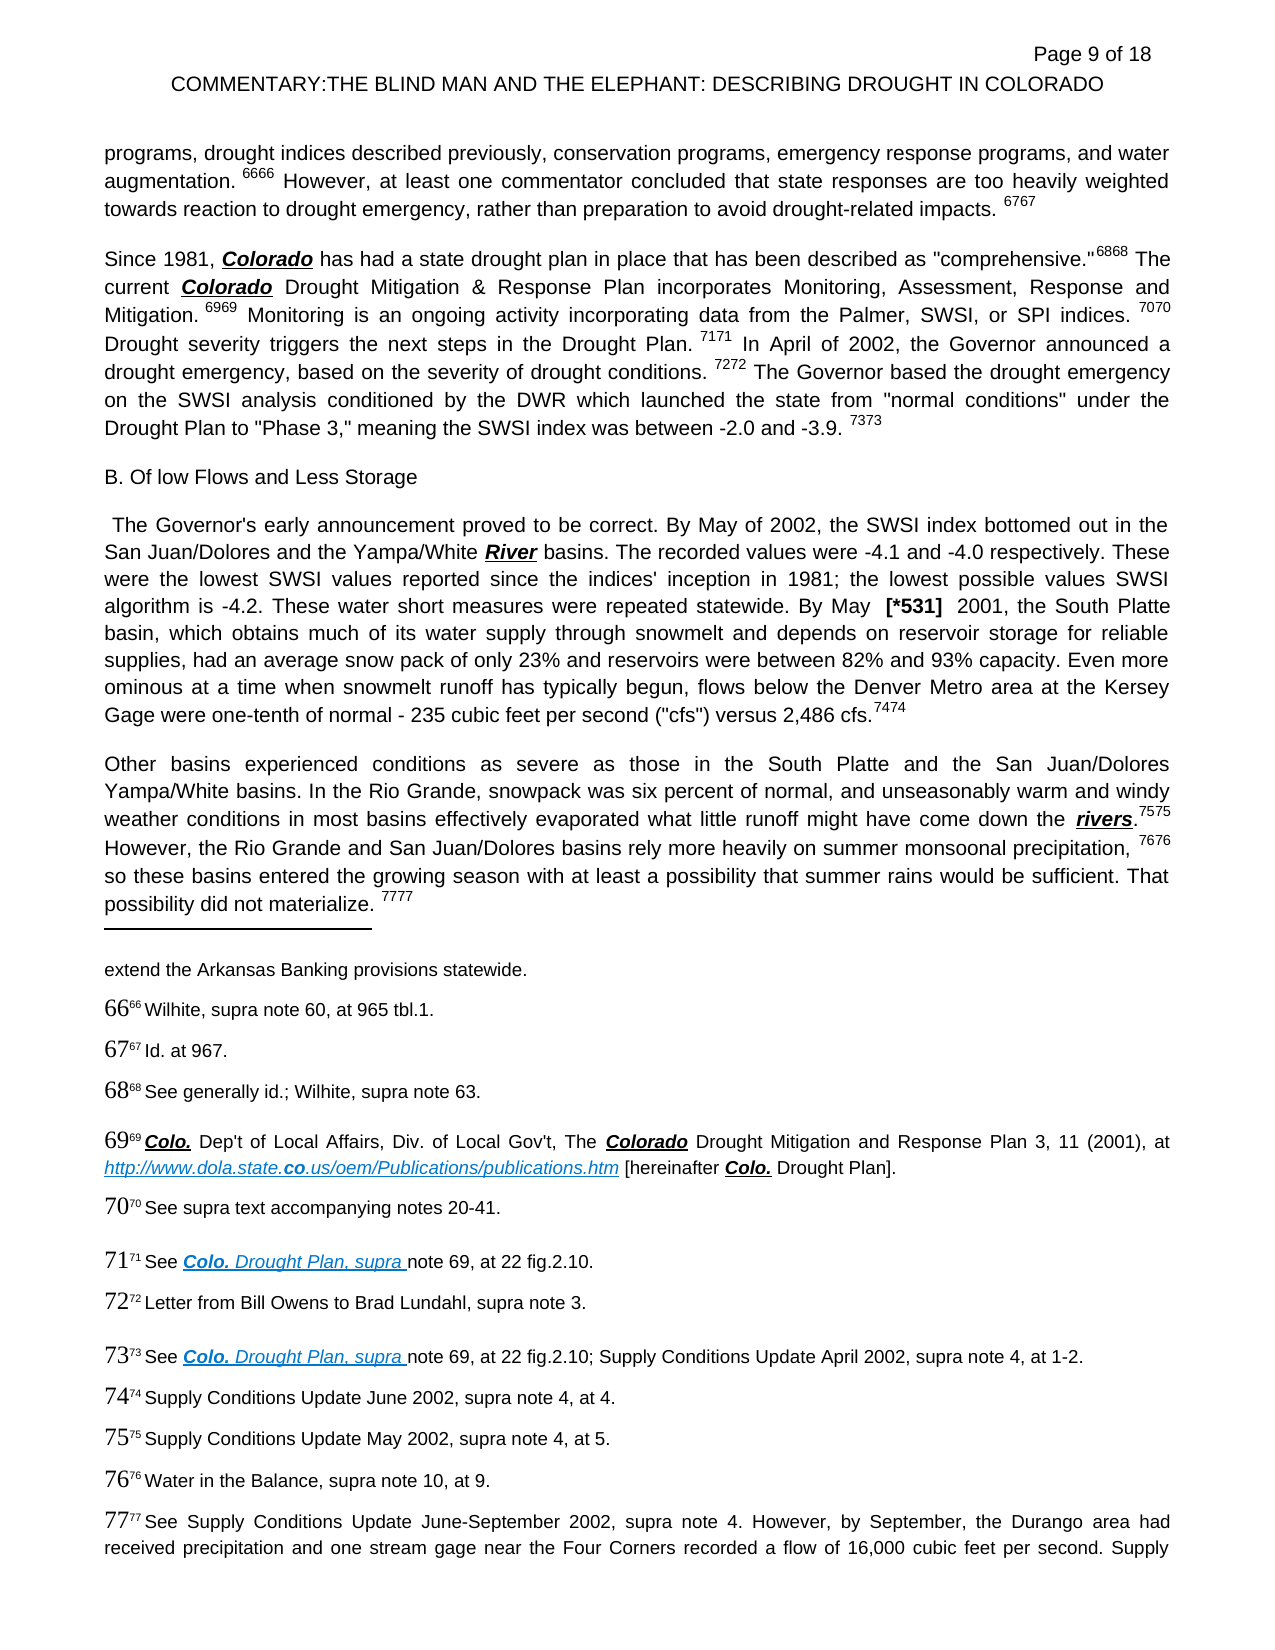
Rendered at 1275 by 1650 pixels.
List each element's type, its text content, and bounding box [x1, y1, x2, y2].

text B. Of low Flows and Less Storage [104, 462, 1171, 489]
text If the availability of drought measurement techniques controlled state planning in response to drought, it seems likely that all states would have comprehensive drought plans. In fact, based on 1996 statistics, only about twenty-seven states have drought plans.60 Whether to create a drought plan is a state decision 61 based on a complex mix of social, economic, political and climatic variables. 62 State drought planning takes many forms, and arises in part from the legal framework (if any) regarding rights to use water. 63 For example, [*530] California's drought plan provides for state agency purchase of surplus municipal or agricultural water for its banking program;64 such an approach would be questionable, at best, under Colorado law. 65 Drought plans may incorporate assessment programs, drought indices described previously, conservation programs, emergency response programs, and water augmentation. 66 However, at least one commentator concluded that state responses are too heavily weighted towards reaction to drought emergency, rather than preparation to avoid drought-related impacts. 67 [104, 137, 1171, 222]
text Since 1981, Colorado has had a state drought plan in place that has been described as "comprehensive."68 The current Colorado Drought Mitigation & Response Plan incorporates Monitoring, Assessment, Response and Mitigation. 69 Monitoring is an ongoing activity incorporating data from the Palmer, SWSI, or SPI indices. 70 Drought severity triggers the next steps in the Drought Plan. 71 In April of 2002, the Governor announced a drought emergency, based on the severity of drought conditions. 72 The Governor based the drought emergency on the SWSI analysis conditioned by the DWR which launched the state from "normal conditions" under the Drought Plan to "Phase 3," meaning the SWSI index was between -2.0 and -3.9. 73 [104, 243, 1171, 441]
text The Governor's early announcement proved to be correct. By May of 2002, the SWSI index bottomed out in the San Juan/Dolores and the Yampa/White River basins. The recorded values were -4.1 and -4.0 respectively. These were the lowest SWSI values reported since the indices' inception in 1981; the lowest possible values SWSI algorithm is -4.2. These water short measures were repeated statewide. By May [*531] 2001, the South Platte basin, which obtains much of its water supply through snowmelt and depends on reservoir storage for reliable supplies, had an average snow pack of only 23% and reservoirs were between 82% and 93% capacity. Even more ominous at a time when snowmelt runoff has typically begun, flows below the Denver Metro area at the Kersey Gage were one-tenth of normal - 235 cubic feet per second ("cfs") versus 2,486 cfs.74 [104, 509, 1171, 728]
text Other basins experienced conditions as severe as those in the South Platte and the San Juan/Dolores Yampa/White basins. In the Rio Grande, snowpack was six percent of normal, and unseasonably warm and windy weather conditions in most basins effectively evaporated what little runoff might have come down the rivers.75 However, the Rio Grande and San Juan/Dolores basins rely more heavily on summer monsoonal precipitation, 76 so these basins entered the growing season with at least a possibility that summer rains would be sufficient. That possibility did not materialize. 77 [104, 749, 1171, 916]
